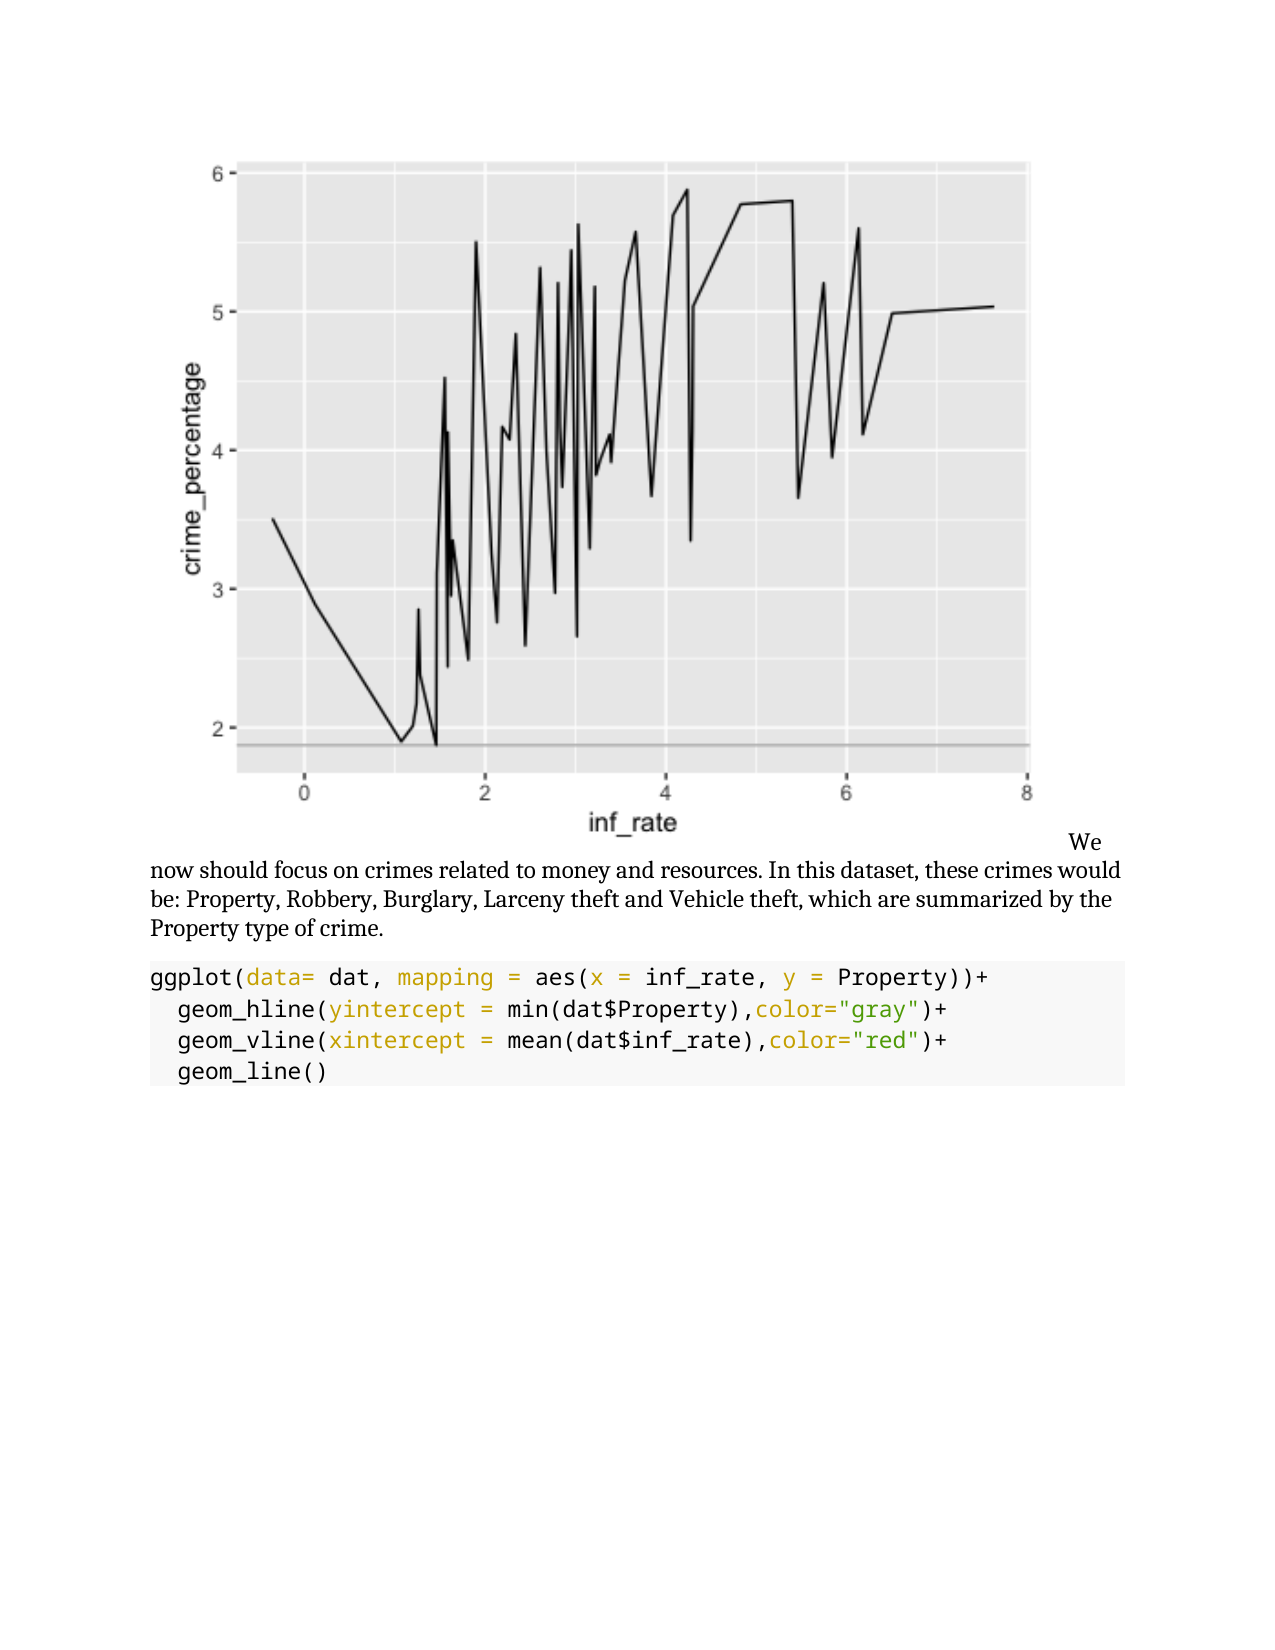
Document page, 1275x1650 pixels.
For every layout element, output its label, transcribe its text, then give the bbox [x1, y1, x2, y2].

picture [168, 150, 1044, 850]
text ggplot(data= dat, mapping = aes(x = inf_rate, y = Property))+ geom_hline(yintercept = min(dat$Property),color="gray")+ geom_vline(xintercept = mean(dat$inf_rate),color="red")+ geom_line() [150, 961, 1125, 1086]
